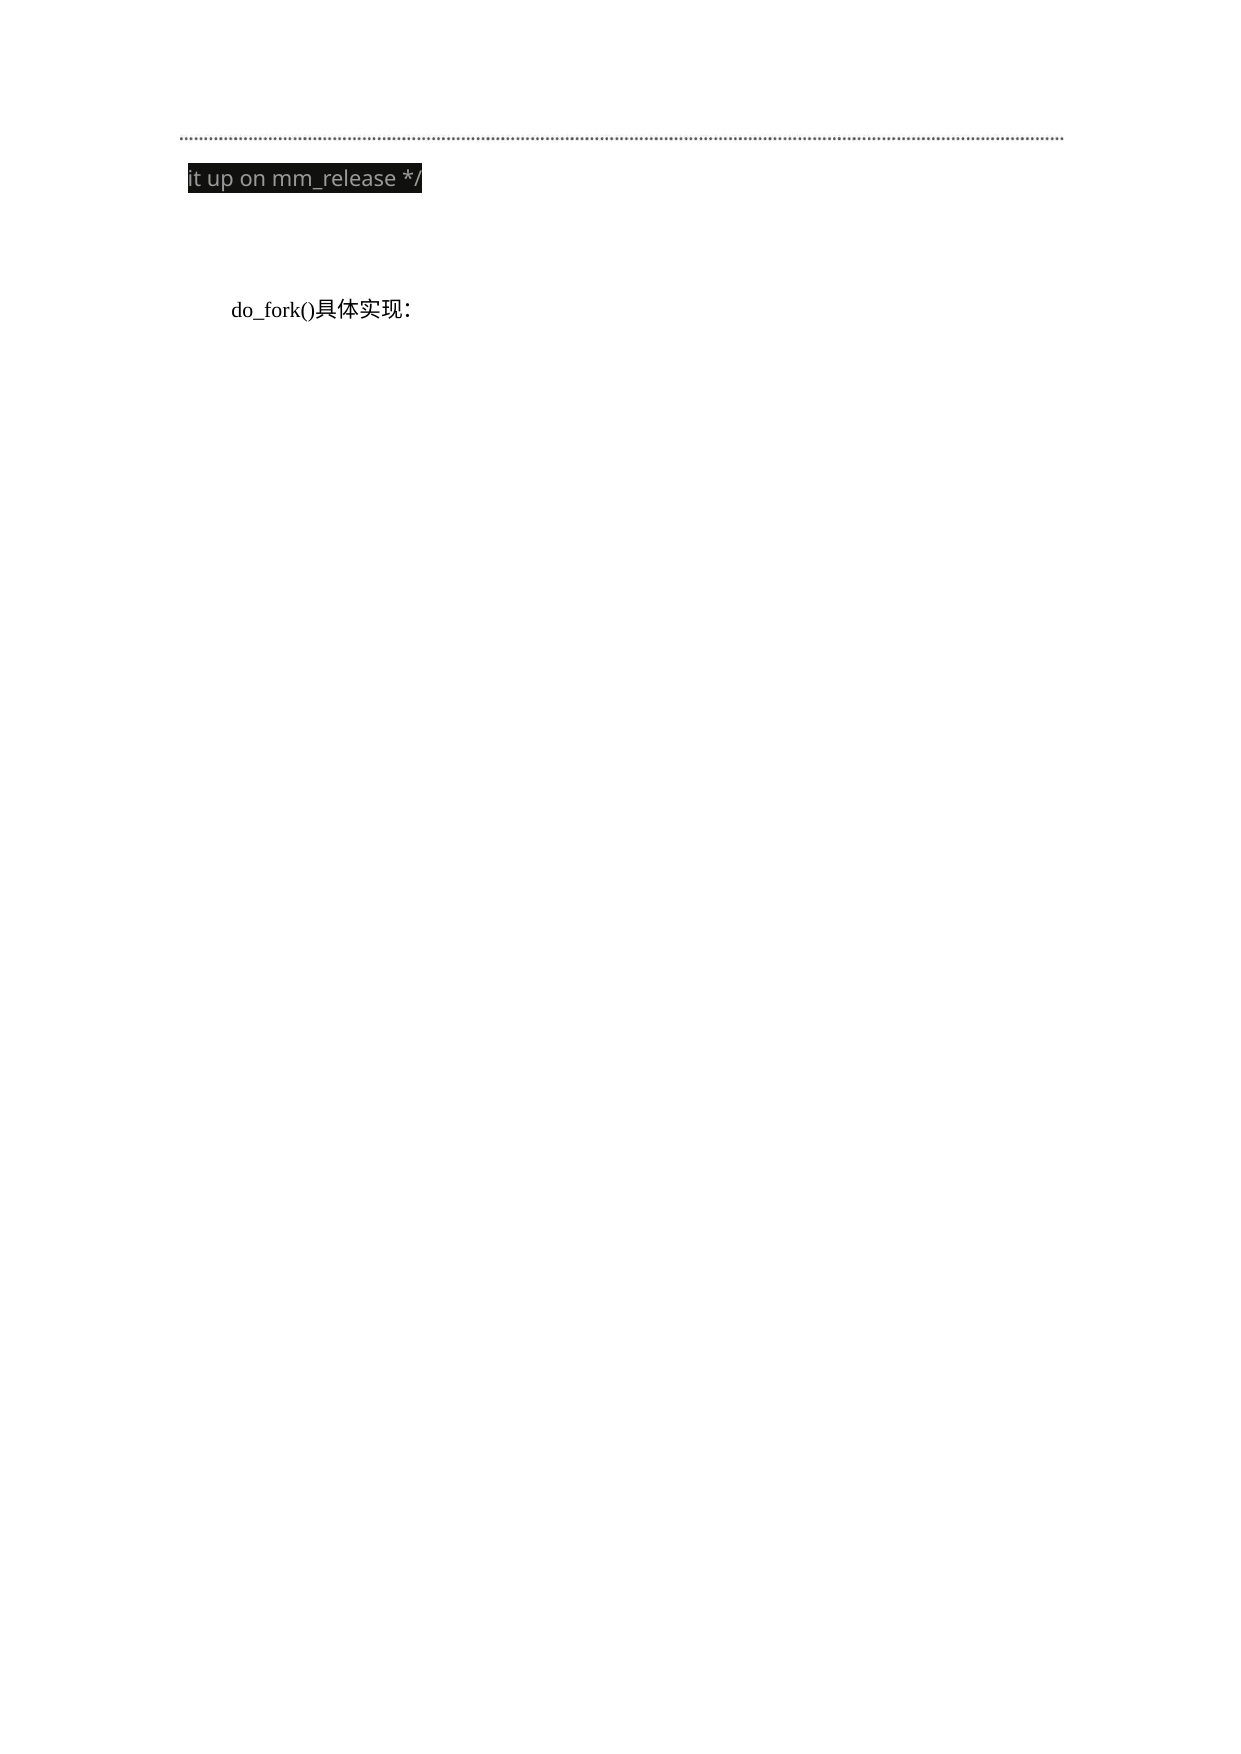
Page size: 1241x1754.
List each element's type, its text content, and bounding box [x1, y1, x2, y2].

list do_fork()具体实现： [187, 292, 1053, 324]
picture [179, 134, 1064, 143]
list #define CLONE_VFORK 0x00004000 /* set if the parent wants the child to wake it up on mm_release */ [187, 162, 1053, 194]
